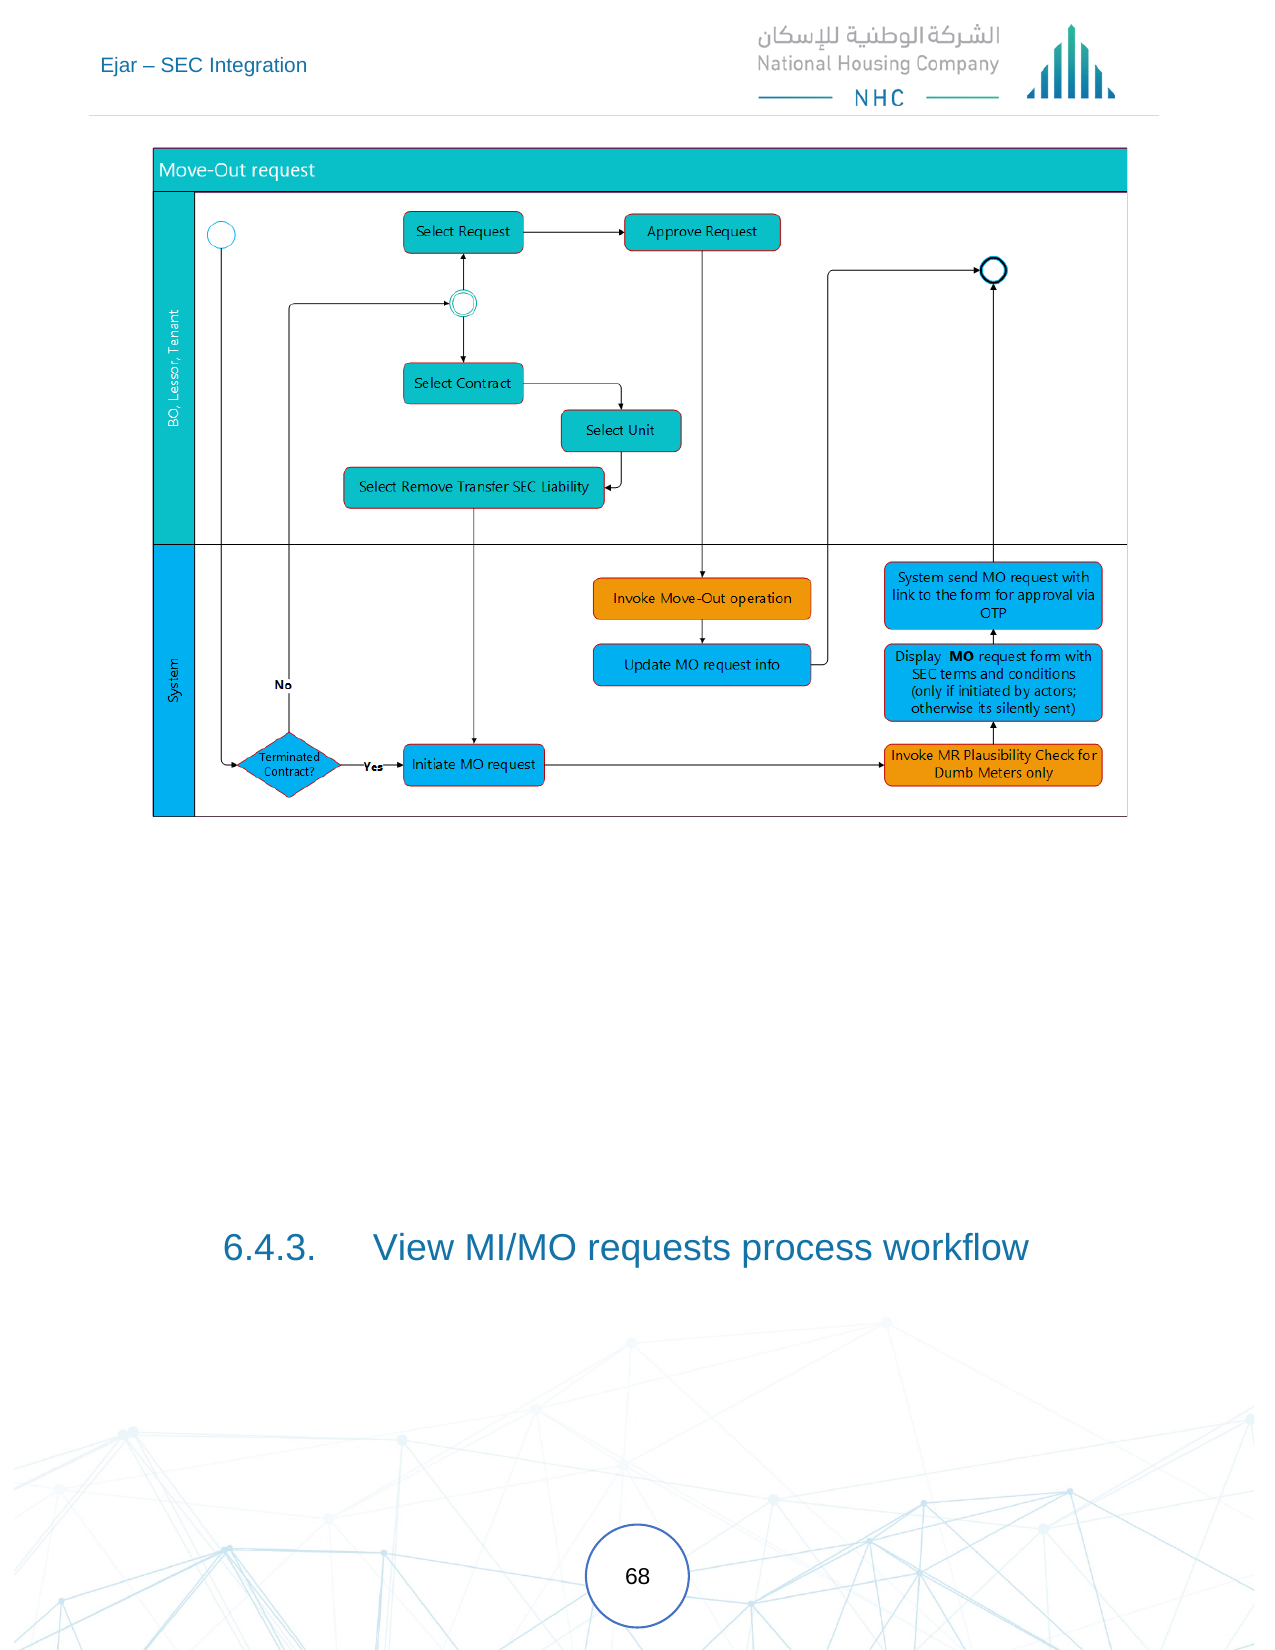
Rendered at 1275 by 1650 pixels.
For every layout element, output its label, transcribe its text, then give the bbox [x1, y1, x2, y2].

subtitle View MI/MO requests process workflow [223, 1225, 1127, 1268]
picture [14, 9, 1255, 1650]
